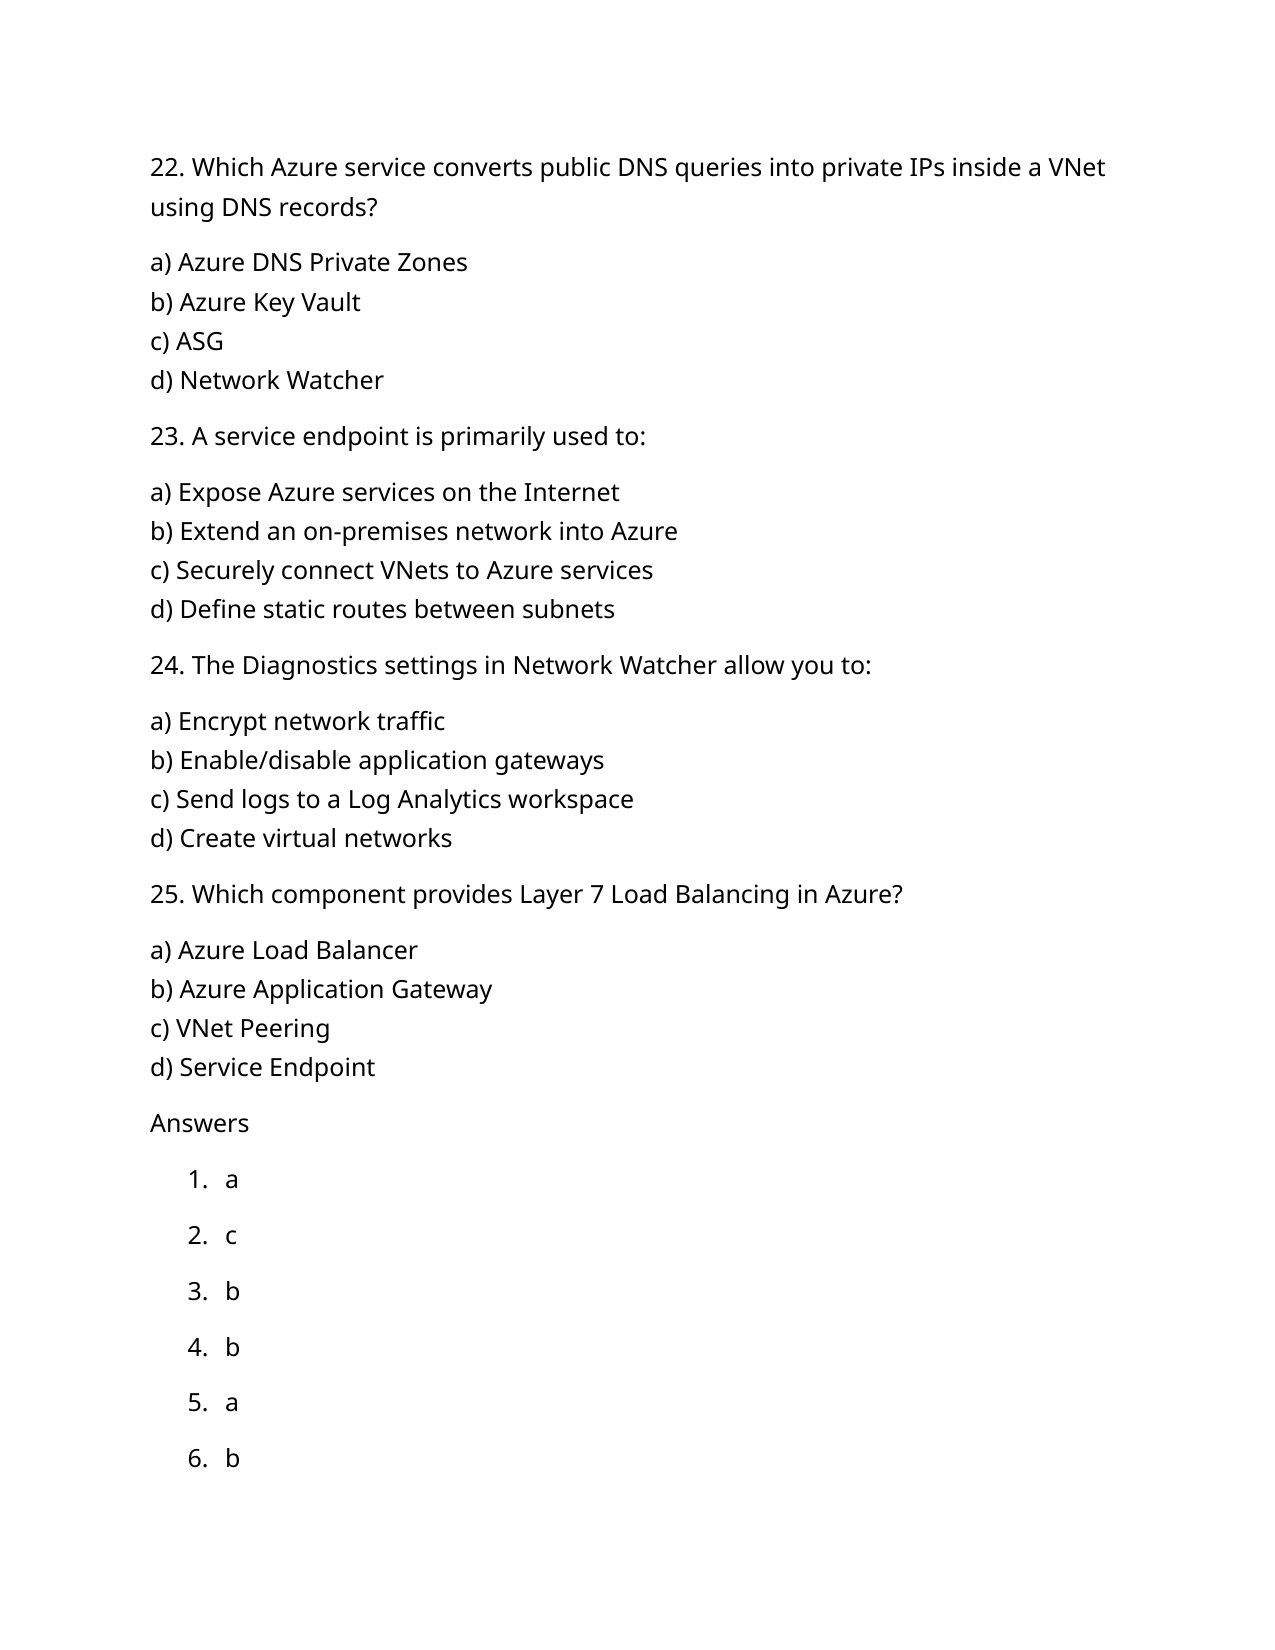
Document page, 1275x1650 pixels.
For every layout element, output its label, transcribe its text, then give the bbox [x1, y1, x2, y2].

list a [187, 1385, 1125, 1419]
text a) Encrypt network traffic b) Enable/disable application gateways c) Send logs to a Log Analytics workspace d) Create virtual networks [150, 703, 1125, 855]
list b [187, 1273, 1125, 1307]
text a) Expose Azure services on the Internet b) Extend an on-premises network into Azure c) Securely connect VNets to Azure services d) Define static routes between subnets [150, 474, 1125, 626]
list c [187, 1217, 1125, 1252]
text Answers [150, 1106, 1125, 1140]
text 24. The Diagnostics settings in Network Watcher allow you to: [150, 647, 1125, 682]
text 25. Which component provides Layer 7 Load Balancing in Azure? [150, 877, 1125, 911]
text a) Azure Load Balancer b) Azure Application Gateway c) VNet Peering d) Service Endpoint [150, 932, 1125, 1084]
text 22. Which Azure service converts public DNS queries into private IPs inside a VNet using DNS records? [150, 150, 1125, 223]
text a) Azure DNS Private Zones b) Azure Key Vault c) ASG d) Network Watcher [150, 245, 1125, 397]
text 23. A service endpoint is primarily used to: [150, 418, 1125, 452]
list a [187, 1162, 1125, 1196]
list b [187, 1441, 1125, 1475]
list b [187, 1329, 1125, 1363]
